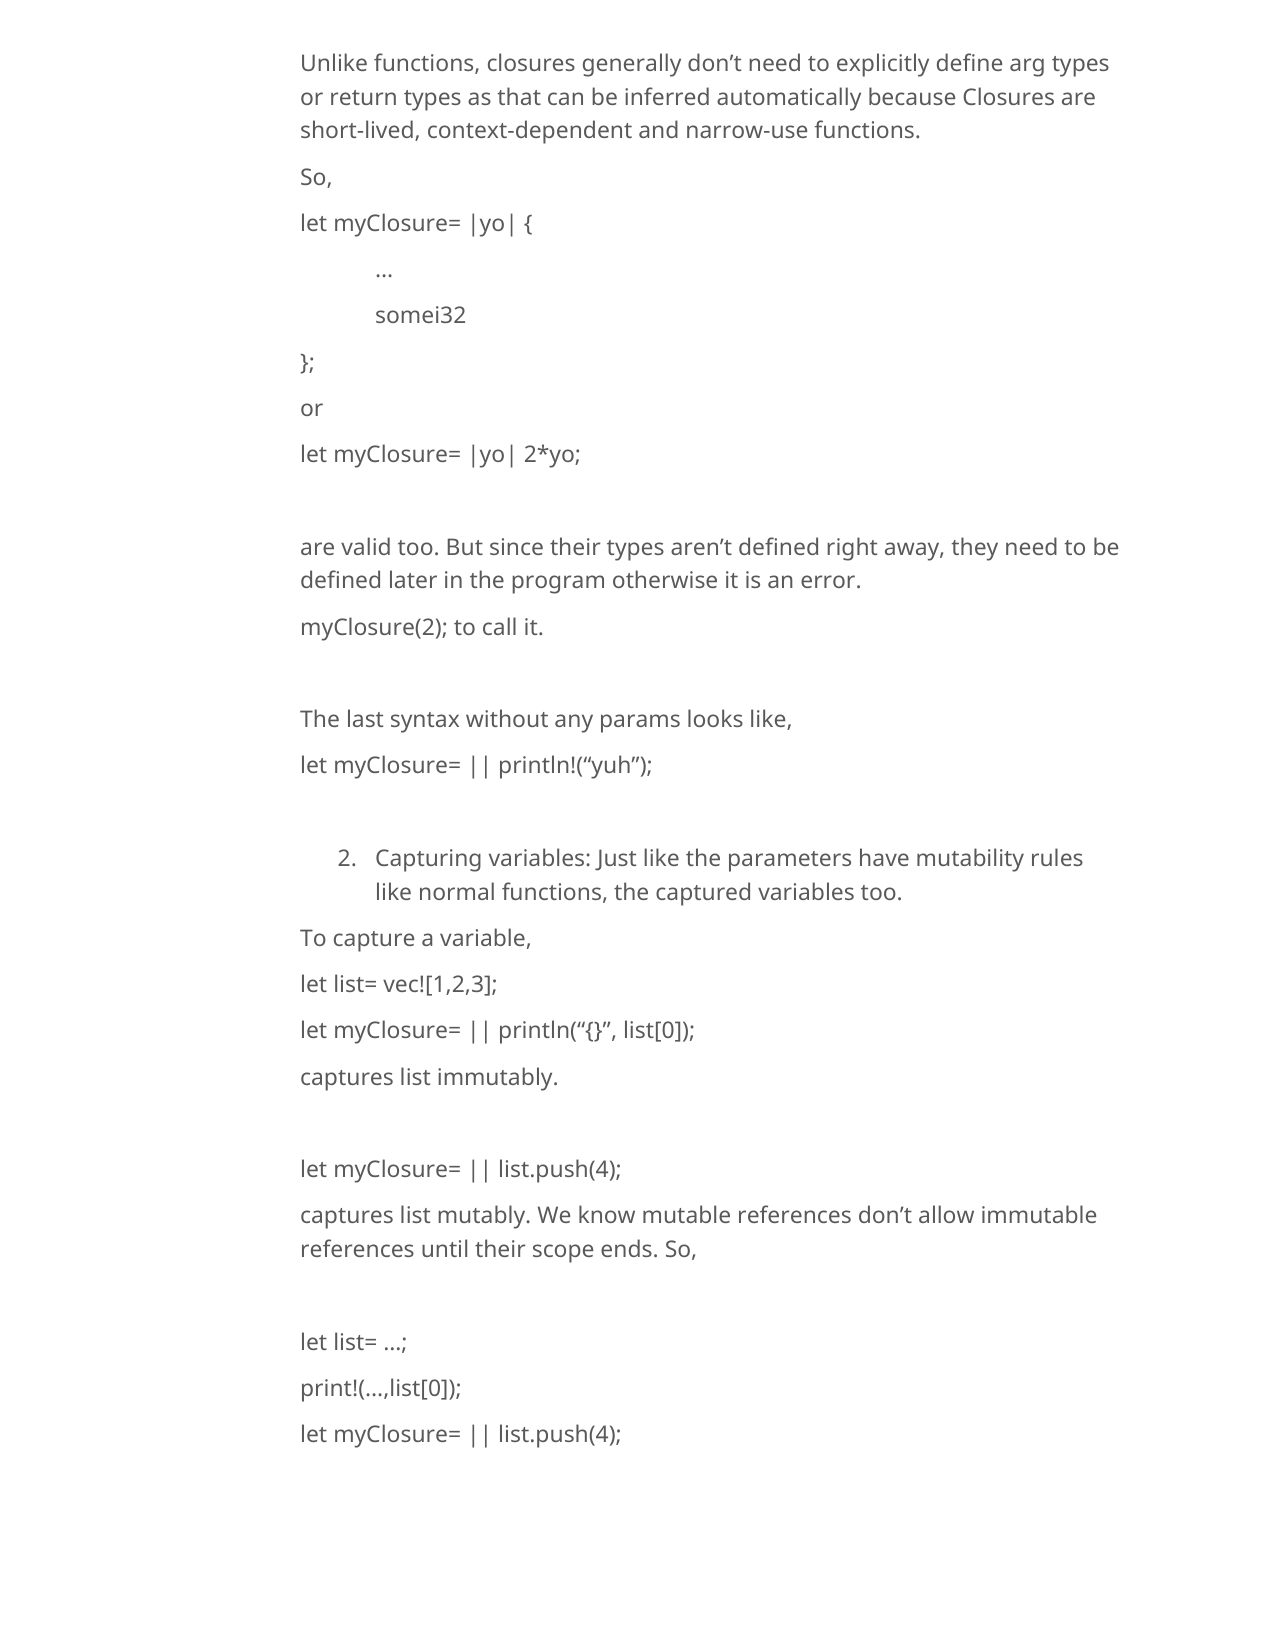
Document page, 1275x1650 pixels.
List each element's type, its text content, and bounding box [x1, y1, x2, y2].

list captures list mutably. We know mutable references don’t allow immutable references until their scope ends. So, [300, 1199, 1125, 1264]
list let myClosure= |yo| { [300, 207, 1125, 238]
list Unlike functions, closures generally don’t need to explicitly define arg types or return types as that can be inferred automatically because Closures are short-lived, context-dependent and narrow-use functions. [300, 47, 1125, 146]
list captures list immutably. [300, 1061, 1125, 1092]
list }; [300, 346, 1125, 377]
list let myClosure= || println!(“yuh”); [300, 749, 1125, 781]
list are valid too. But since their types aren’t defined right away, they need to be defined later in the program otherwise it is an error. [300, 531, 1125, 596]
list print!(…,list[0]); [300, 1372, 1125, 1403]
list somei32 [300, 299, 1125, 331]
list or [300, 392, 1125, 423]
list myClosure(2); to call it. [300, 611, 1125, 642]
list let myClosure= |yo| 2*yo; [300, 438, 1125, 469]
list let list= …; [300, 1326, 1125, 1357]
list So, [300, 161, 1125, 192]
list To capture a variable, [300, 922, 1125, 953]
list Capturing variables: Just like the parameters have mutability rules like normal functions, the captured variables too. [337, 842, 1125, 907]
list let myClosure= || list.push(4); [300, 1418, 1125, 1449]
list let myClosure= || println(“{}”, list[0]); [300, 1014, 1125, 1046]
list The last syntax without any params looks like, [300, 703, 1125, 734]
list let list= vec![1,2,3]; [300, 968, 1125, 999]
list … [300, 253, 1125, 284]
list let myClosure= || list.push(4); [300, 1153, 1125, 1184]
